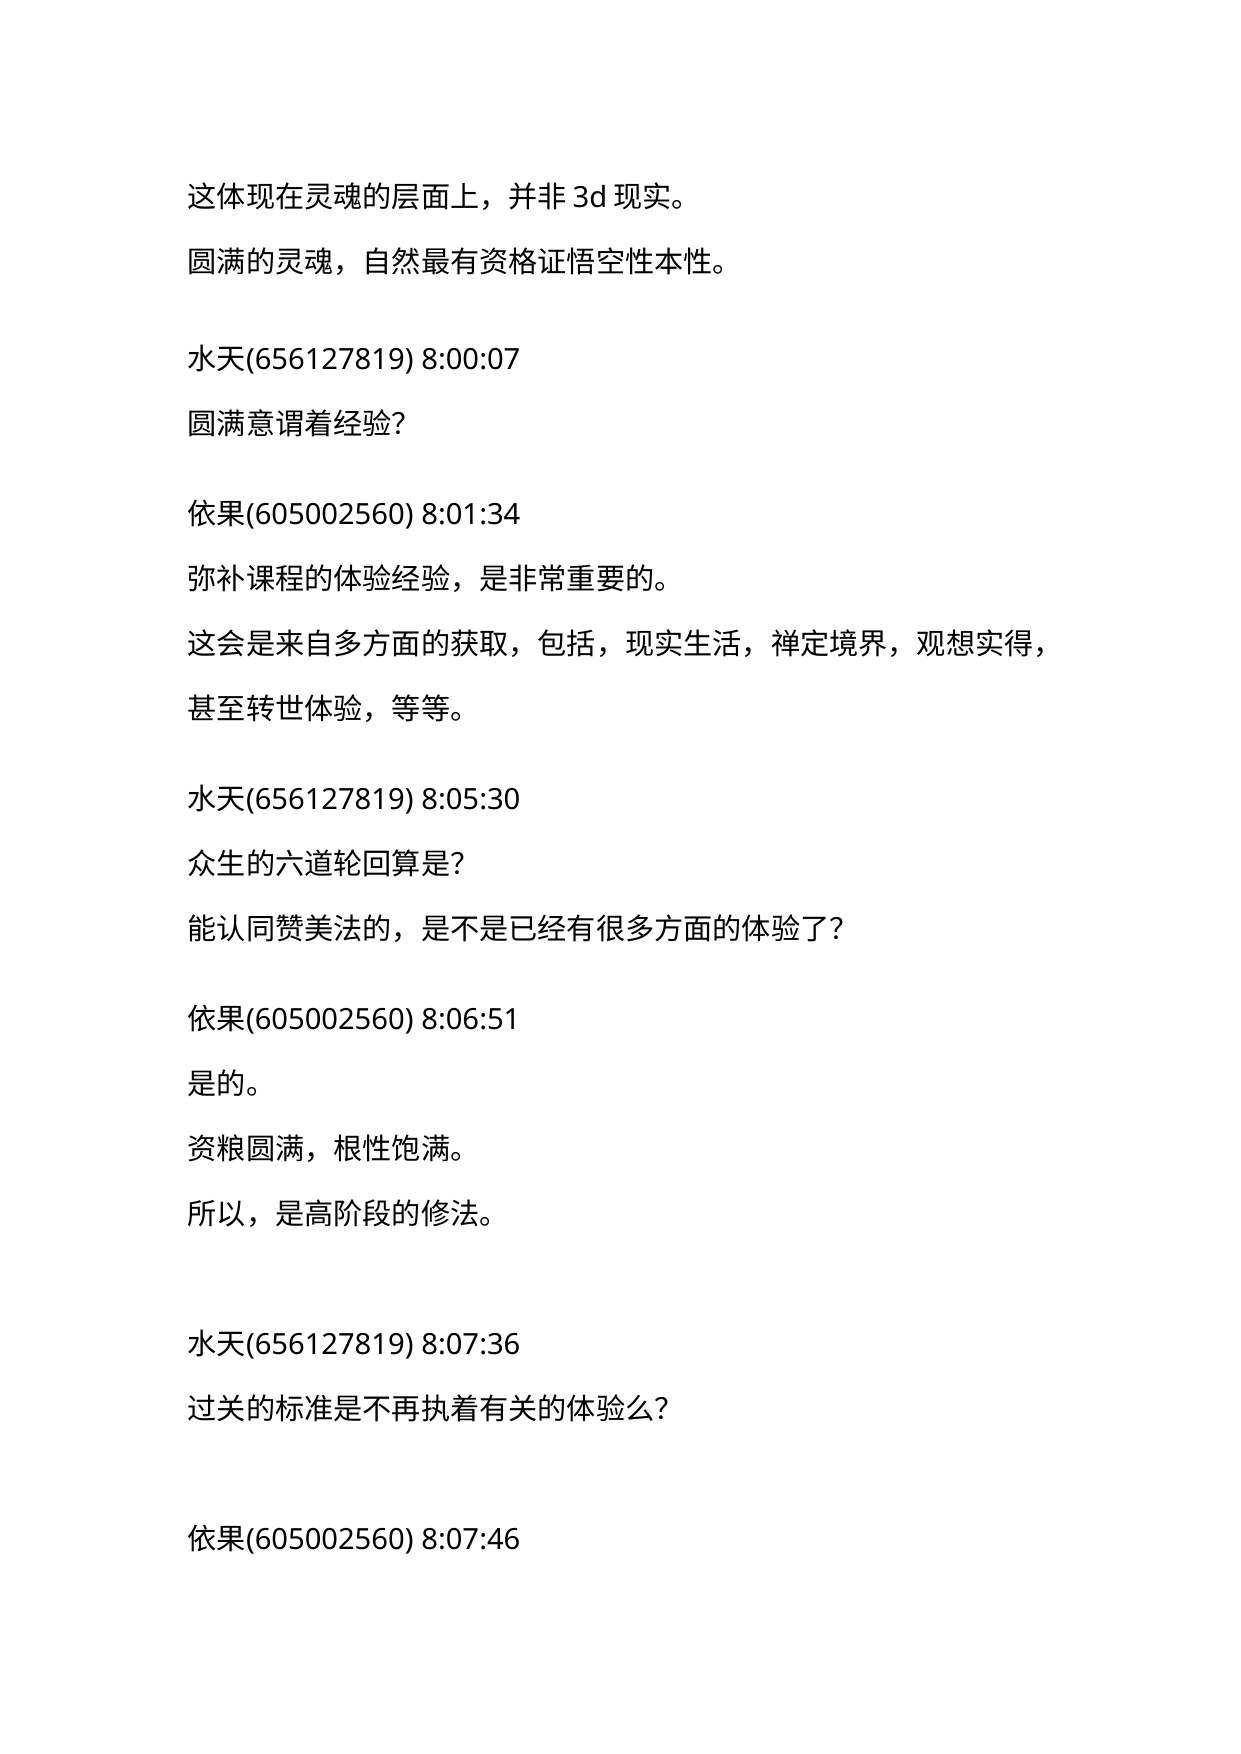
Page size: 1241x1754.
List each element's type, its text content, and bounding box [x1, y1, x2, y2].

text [187, 162, 1053, 292]
text 水天(656127819) 8:05:30 众生的六道轮回算是？ 能认同赞美法的，是不是已经有很多方面的体验了？ [187, 764, 1053, 959]
text 水天(656127819) 8:00:07 圆满意谓着经验？ [187, 324, 1053, 454]
text 依果(605002560) 8:01:34 弥补课程的体验经验，是非常重要的。 这会是来自多方面的获取，包括，现实生活，禅定境界，观想实得，甚至转世体验，等等。 [187, 479, 1053, 739]
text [187, 984, 1053, 1569]
